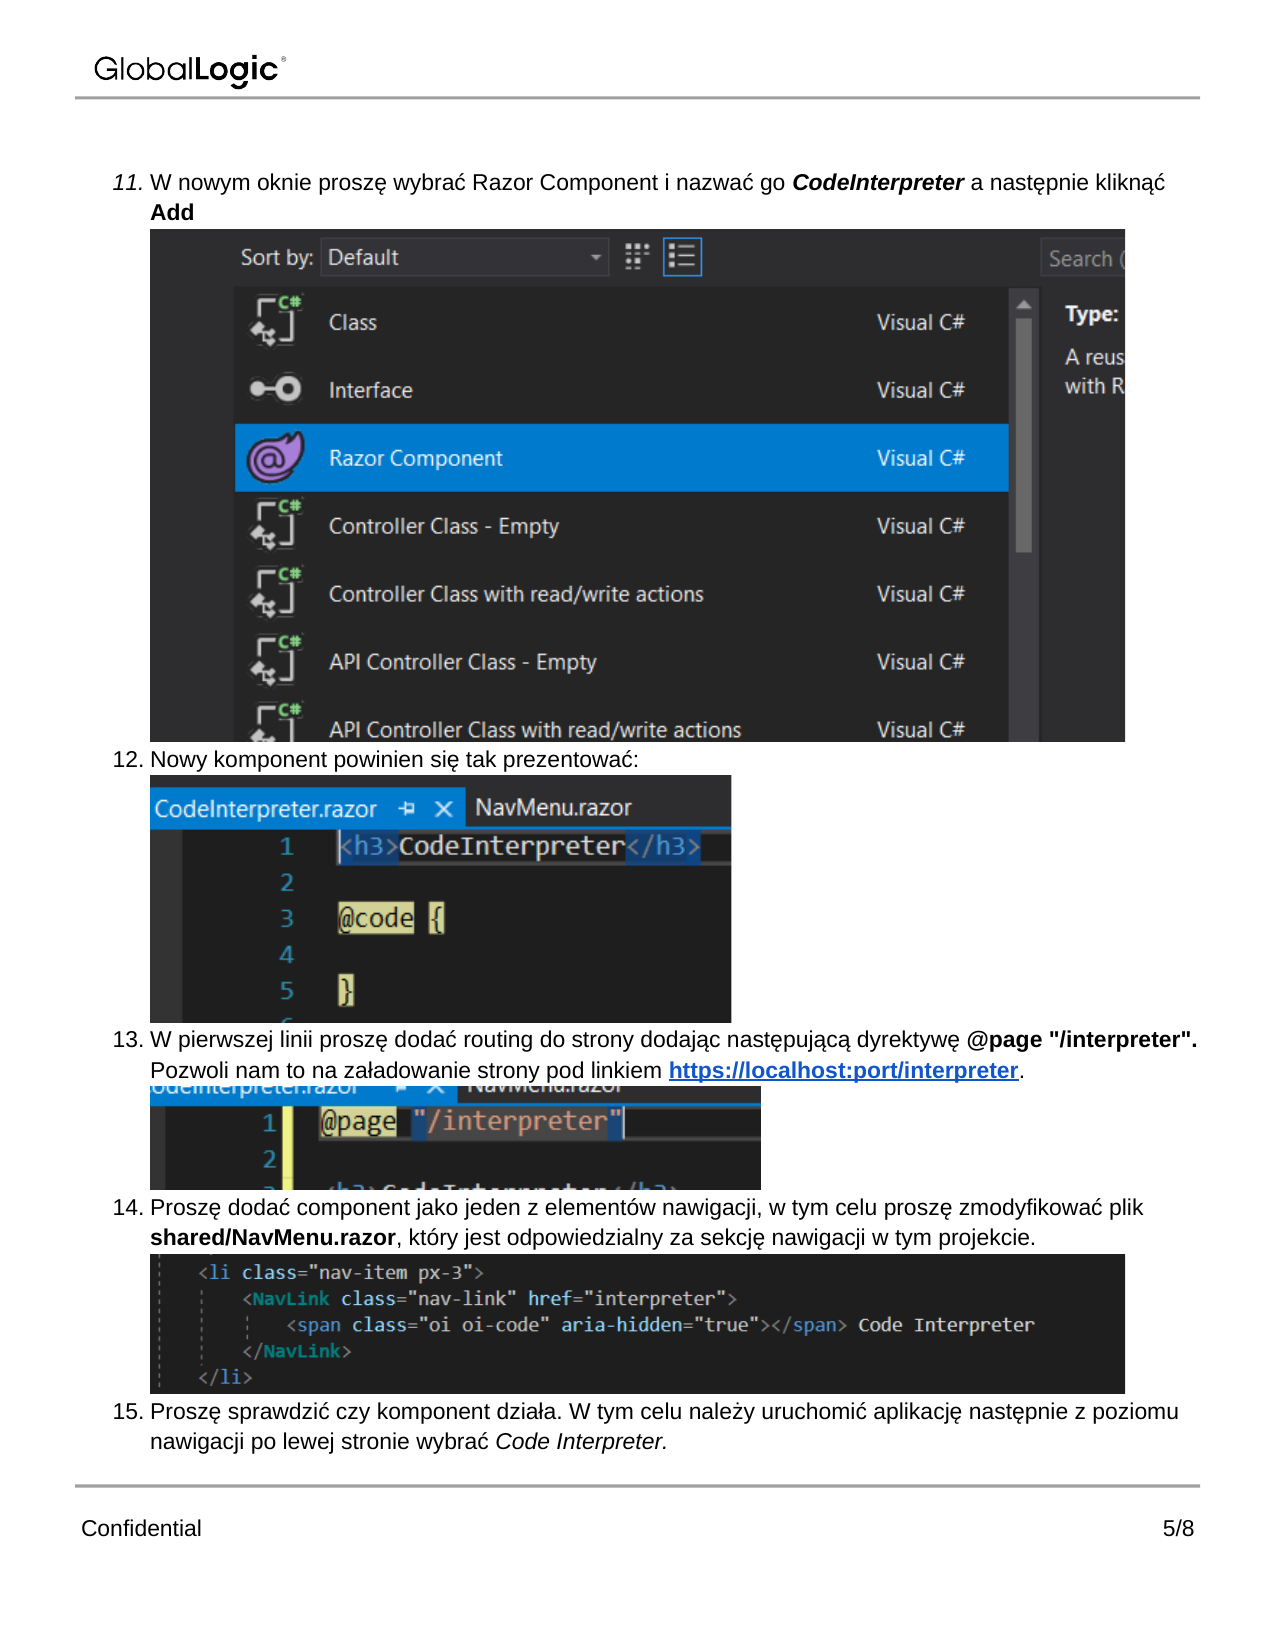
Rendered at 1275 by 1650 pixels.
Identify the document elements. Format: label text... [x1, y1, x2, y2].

picture [150, 229, 1125, 742]
picture [150, 1086, 761, 1190]
picture [150, 1254, 1125, 1394]
picture [90, 49, 291, 96]
list Proszę sprawdzić czy komponent działa. W tym celu należy uruchomić aplikację następnie z poziomu nawigacji po lewej stronie wybrać Code Interpreter. [112, 1398, 1200, 1454]
picture [150, 775, 732, 1023]
